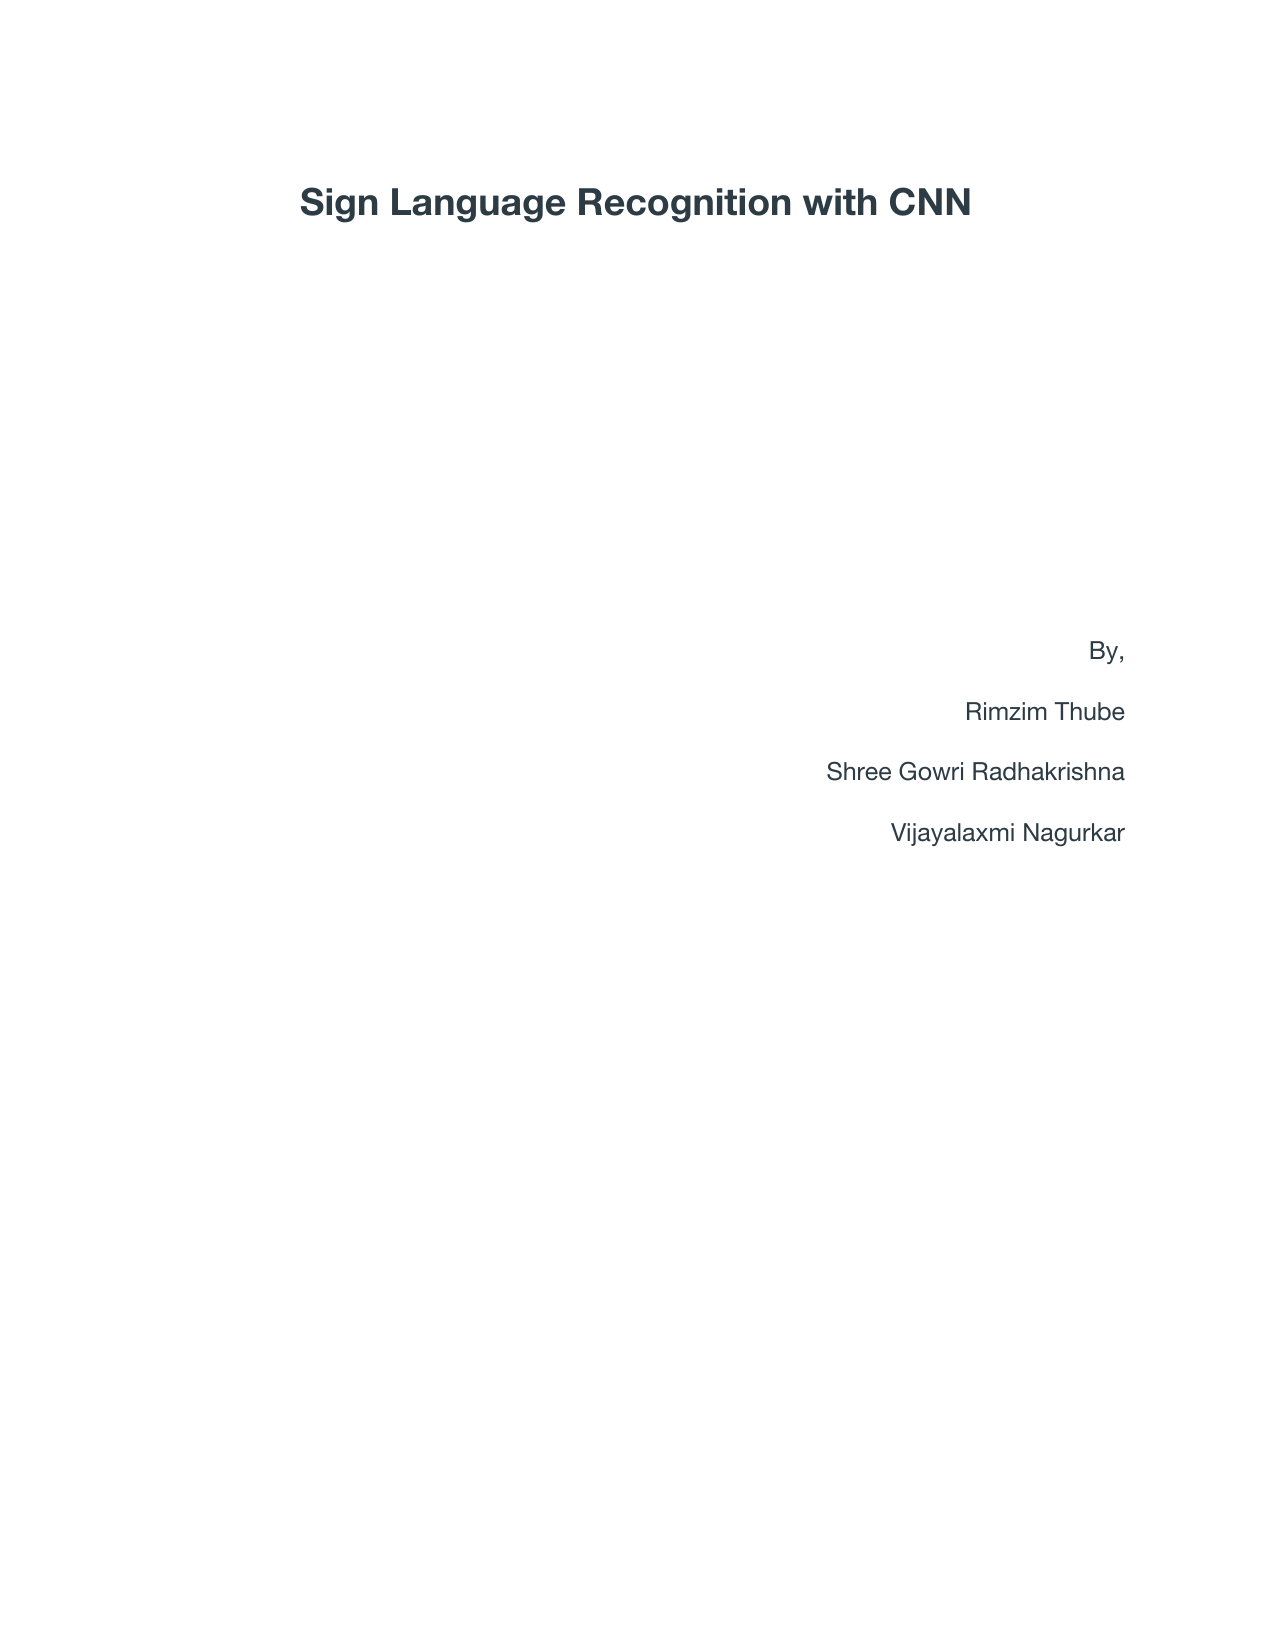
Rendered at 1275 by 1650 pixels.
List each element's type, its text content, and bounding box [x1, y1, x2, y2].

text Sign Language Recognition with CNN [225, 179, 1125, 226]
text By, [189, 635, 1125, 667]
text Shree Gowri Radhakrishna [189, 756, 1125, 788]
text Vijayalaxmi Nagurkar [189, 817, 1125, 848]
text Rimzim Thube [189, 696, 1125, 727]
